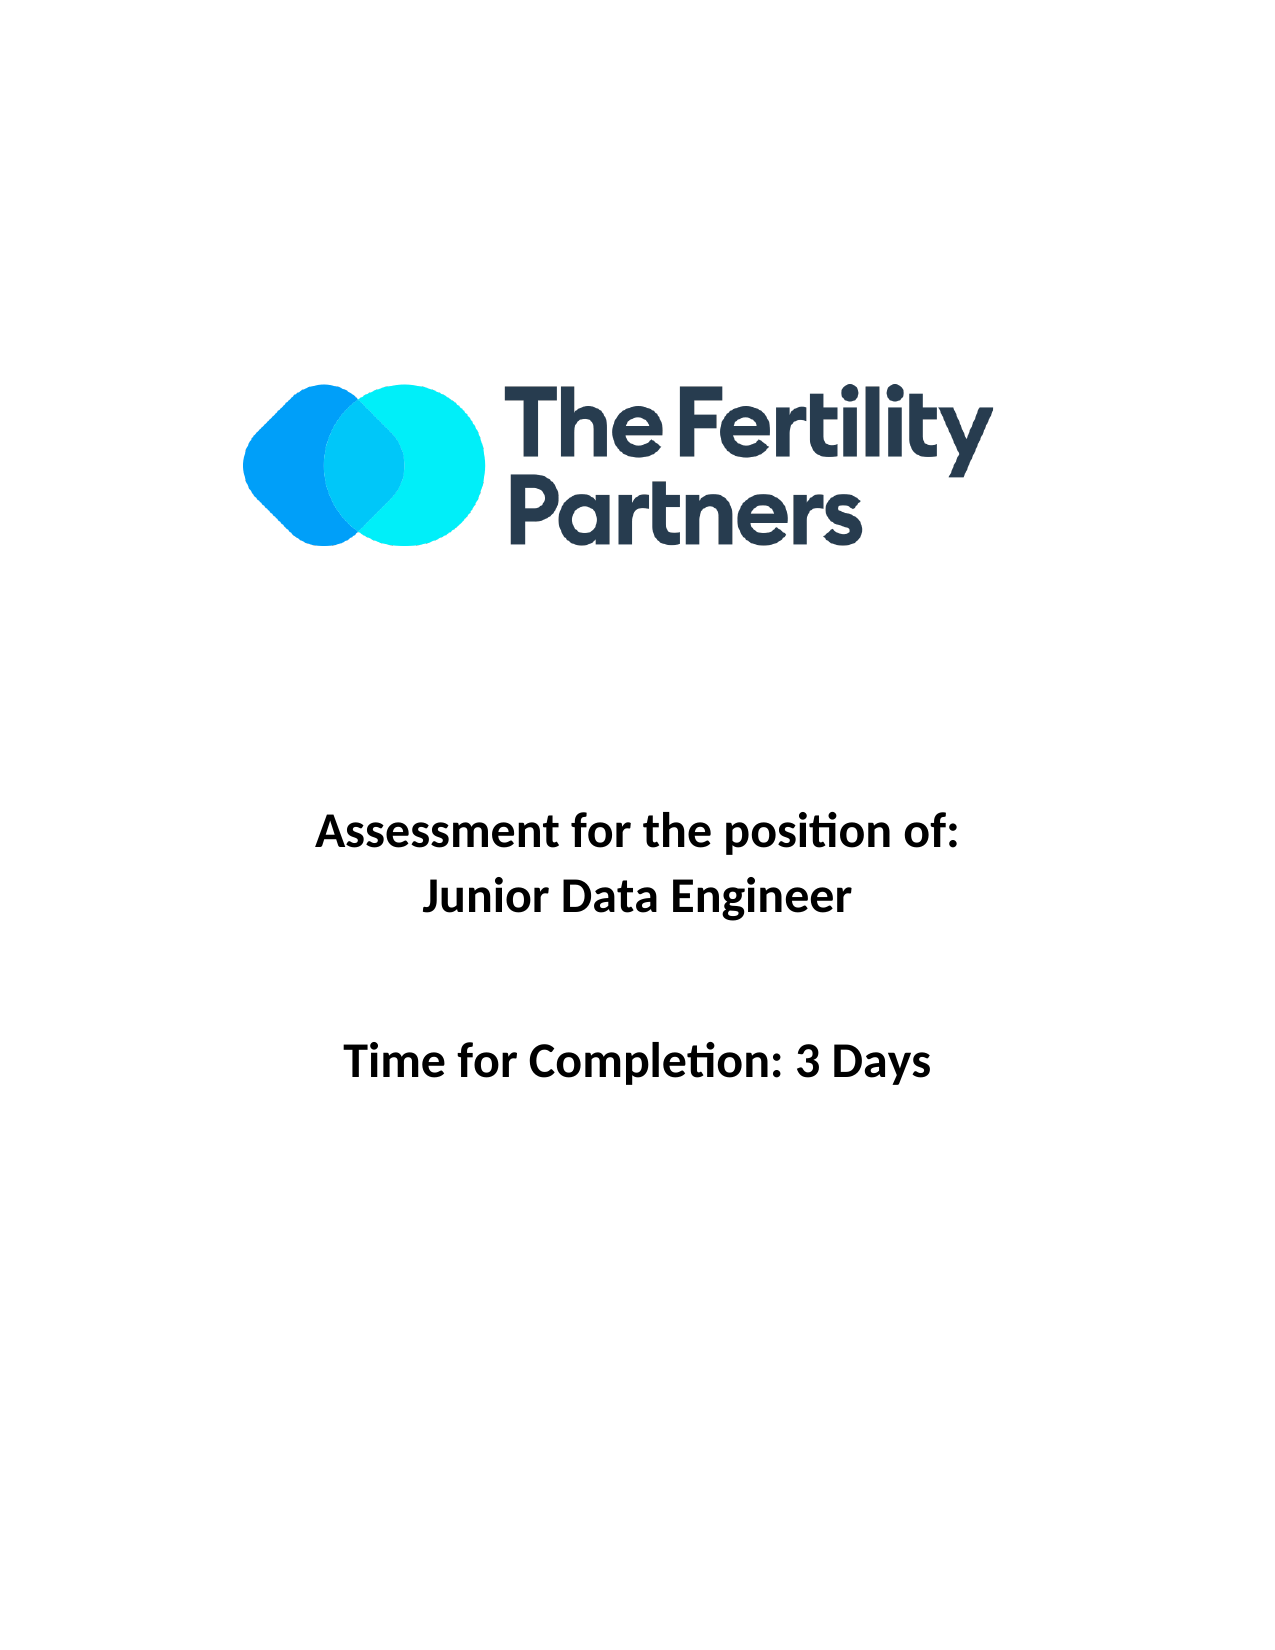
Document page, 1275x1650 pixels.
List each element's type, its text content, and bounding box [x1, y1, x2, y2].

text Time for Completion: 3 Days [150, 1029, 1125, 1090]
text Assessment for the position of: Junior Data Engineer [150, 798, 1125, 925]
picture [243, 384, 994, 546]
